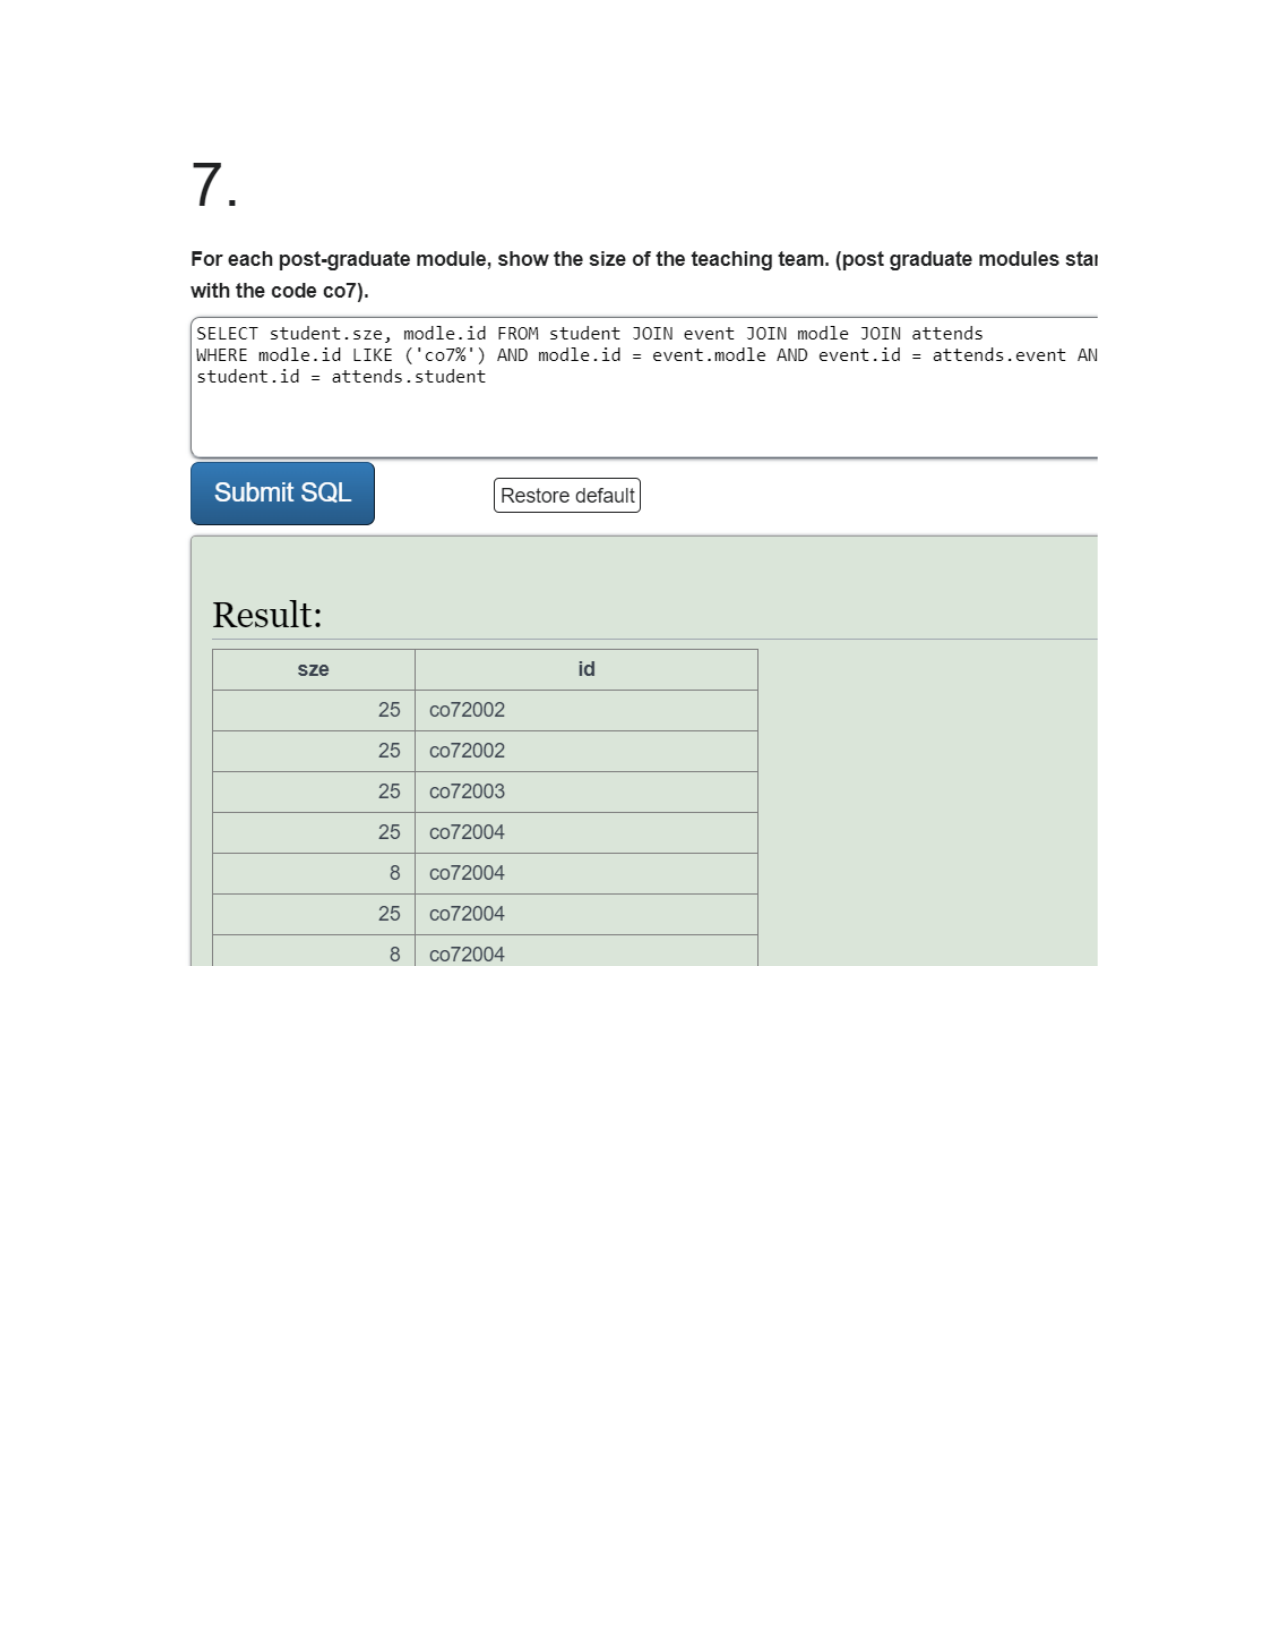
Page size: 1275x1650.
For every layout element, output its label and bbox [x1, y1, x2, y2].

picture [177, 147, 1098, 966]
